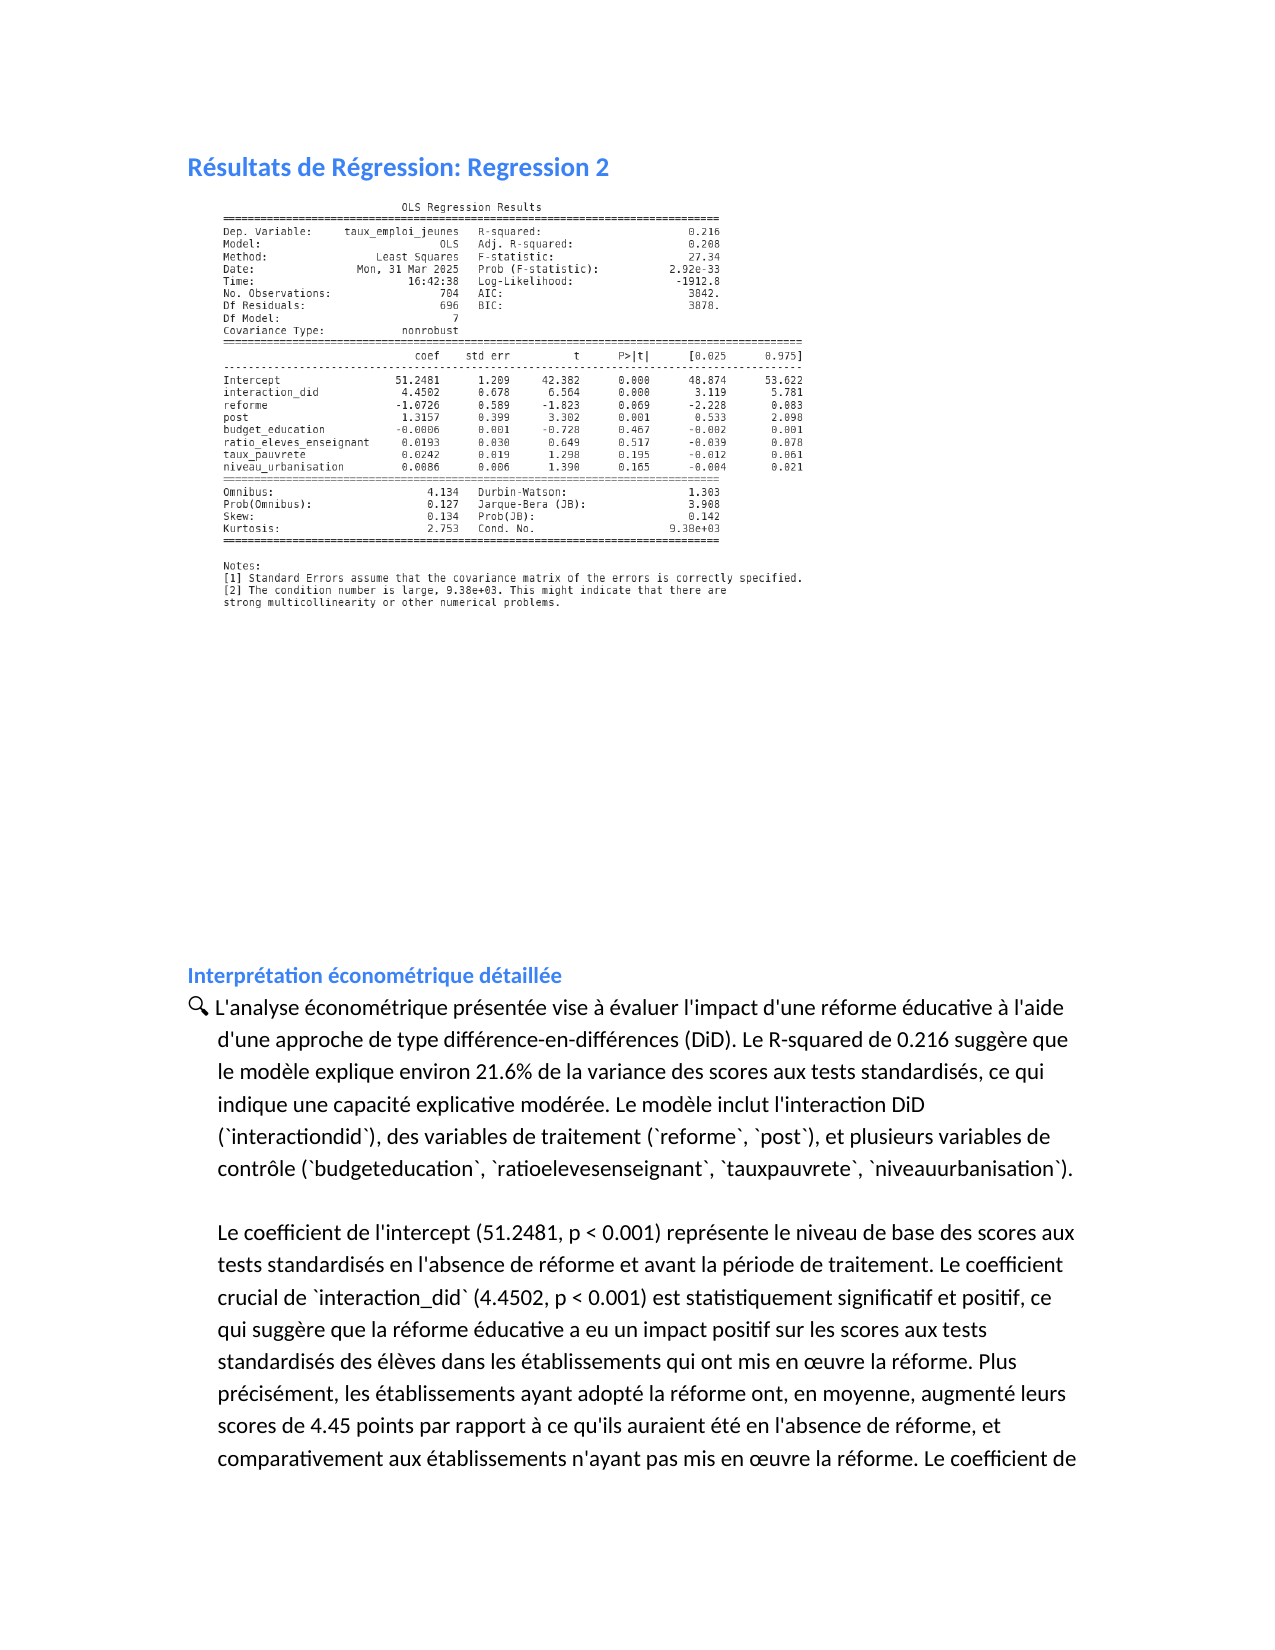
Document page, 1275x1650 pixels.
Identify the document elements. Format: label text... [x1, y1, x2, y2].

picture [206, 187, 1107, 936]
subtitle Résultats de Régression: Regression 2 [187, 150, 1087, 183]
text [187, 993, 1087, 1472]
subtitle Interprétation économétrique détaillée [187, 961, 1087, 989]
